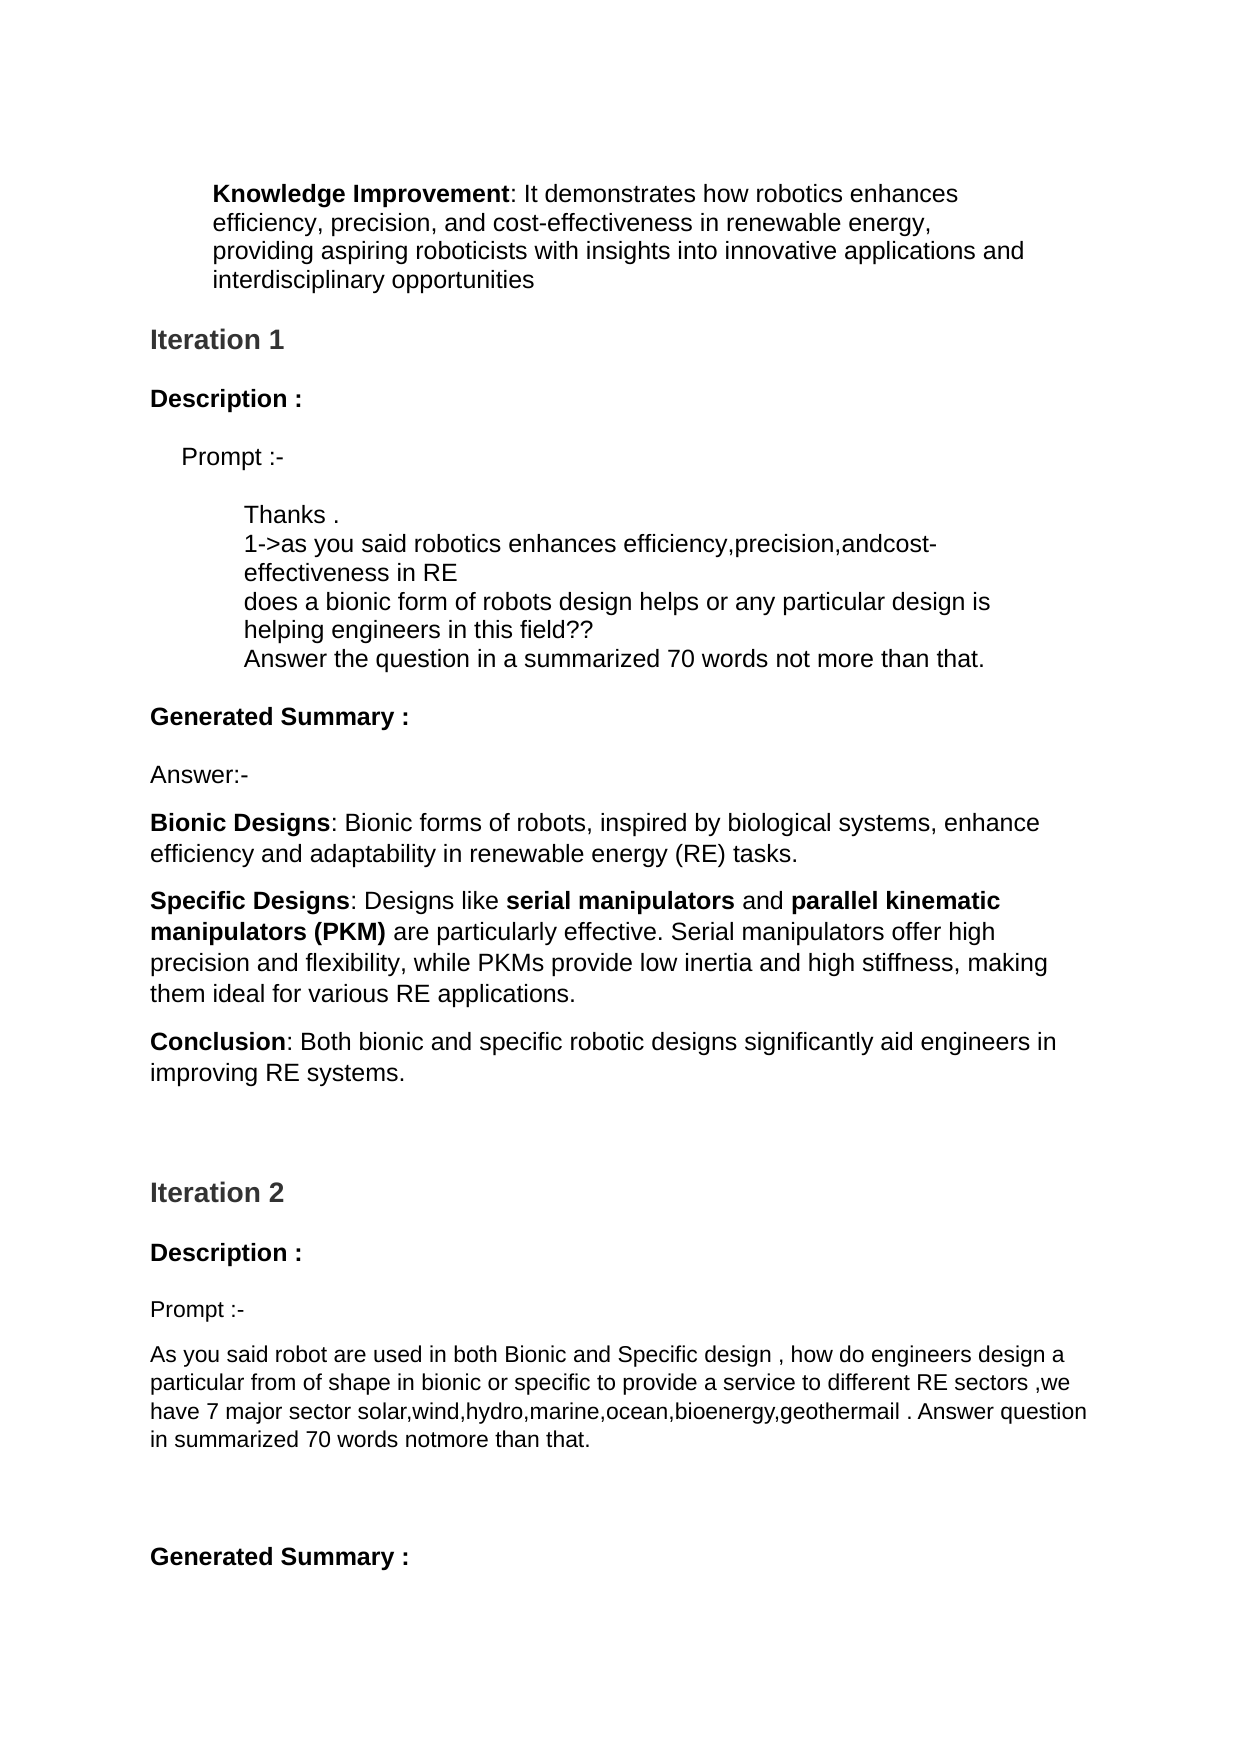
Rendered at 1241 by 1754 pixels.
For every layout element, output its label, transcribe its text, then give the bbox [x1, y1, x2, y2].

text Thanks . 1->as you said robotics enhances efficiency,precision,andcost-effectiveness in RE does a bionic form of robots design helps or any particular design is helping engineers in this field?? Answer the question in a summarized 70 words not more than that. [244, 500, 1028, 673]
text Generated Summary : [150, 702, 1090, 731]
text Bionic Designs: Bionic forms of robots, inspired by biological systems, enhance efficiency and adaptability in renewable energy (RE) tasks. [150, 808, 1090, 867]
text Conclusion: Both bionic and specific robotic designs significantly aid engineers in improving RE systems. [150, 1027, 1090, 1087]
subtitle Iteration 1 [150, 323, 1090, 355]
text Description : [150, 384, 1090, 413]
text Prompt :- [150, 1296, 1090, 1322]
text Generated Summary : [150, 1542, 1090, 1571]
text Description : [150, 1238, 1090, 1267]
text Specific Designs: Designs like serial manipulators and parallel kinematic manipulators (PKM) are particularly effective. Serial manipulators offer high precision and flexibility, while PKMs provide low inertia and high stiffness, making them ideal for various RE applications. [150, 886, 1090, 1008]
text Answer:- [150, 760, 1090, 789]
text Prompt :- [181, 442, 1059, 471]
text As you said robot are used in both Bionic and Specific design , how do engineers design a particular from of shape in bionic or specific to provide a service to different RE sectors ,we have 7 major sector solar,wind,hydro,marine,ocean,bioenergy,geothermail . Answer question in summarized 70 words notmore than that. [150, 1341, 1090, 1453]
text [212, 150, 1028, 294]
subtitle Iteration 2 [150, 1176, 1090, 1209]
